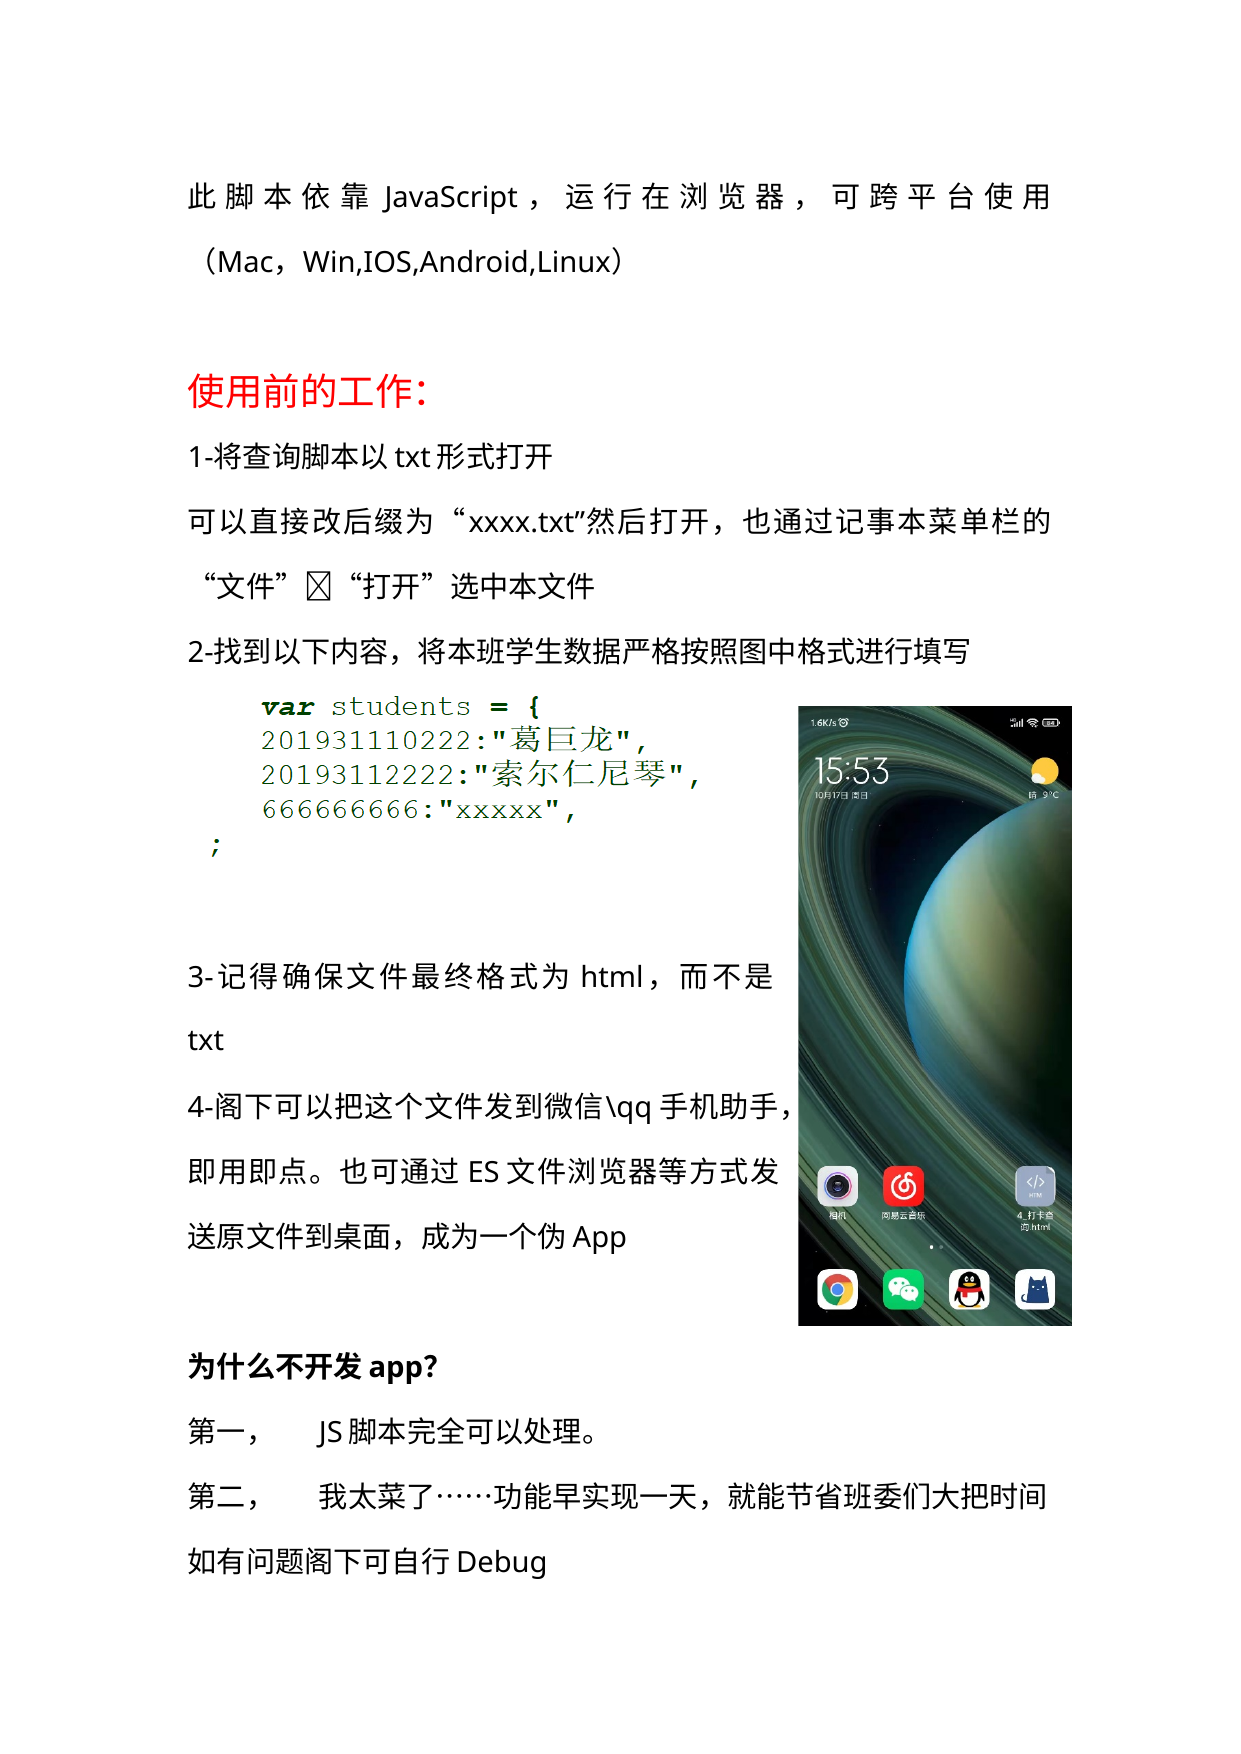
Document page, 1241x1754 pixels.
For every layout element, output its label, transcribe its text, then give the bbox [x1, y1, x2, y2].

picture [205, 690, 770, 862]
picture [796, 706, 1072, 1322]
text 2-找到以下内容，将本班学生数据严格按照图中格式进行填写 [187, 617, 1053, 682]
list JS脚本完全可以处理。 [187, 1397, 1053, 1462]
text 为什么不开发app？ [187, 1332, 1053, 1397]
text 可以直接改后缀为“xxxx.txt”然后打开，也通过记事本菜单栏的“文件”“打开”选中本文件 [187, 487, 1053, 617]
text 3-记得确保文件最终格式为html，而不是txt [187, 942, 796, 1072]
text 4-阁下可以把这个文件发到微信\qq手机助手，即用即点。也可通过ES文件浏览器等方式发送原文件到桌面，成为一个伪App [187, 1072, 796, 1267]
text 使用前的工作： [187, 357, 1053, 422]
list 我太菜了……功能早实现一天，就能节省班委们大把时间 [187, 1462, 1053, 1527]
text 1-将查询脚本以txt形式打开 [187, 422, 1053, 487]
text 如有问题阁下可自行Debug [187, 1527, 1053, 1592]
text 此脚本依靠JavaScript，运行在浏览器，可跨平台使用（Mac，Win,IOS,Android,Linux） [187, 162, 1053, 292]
